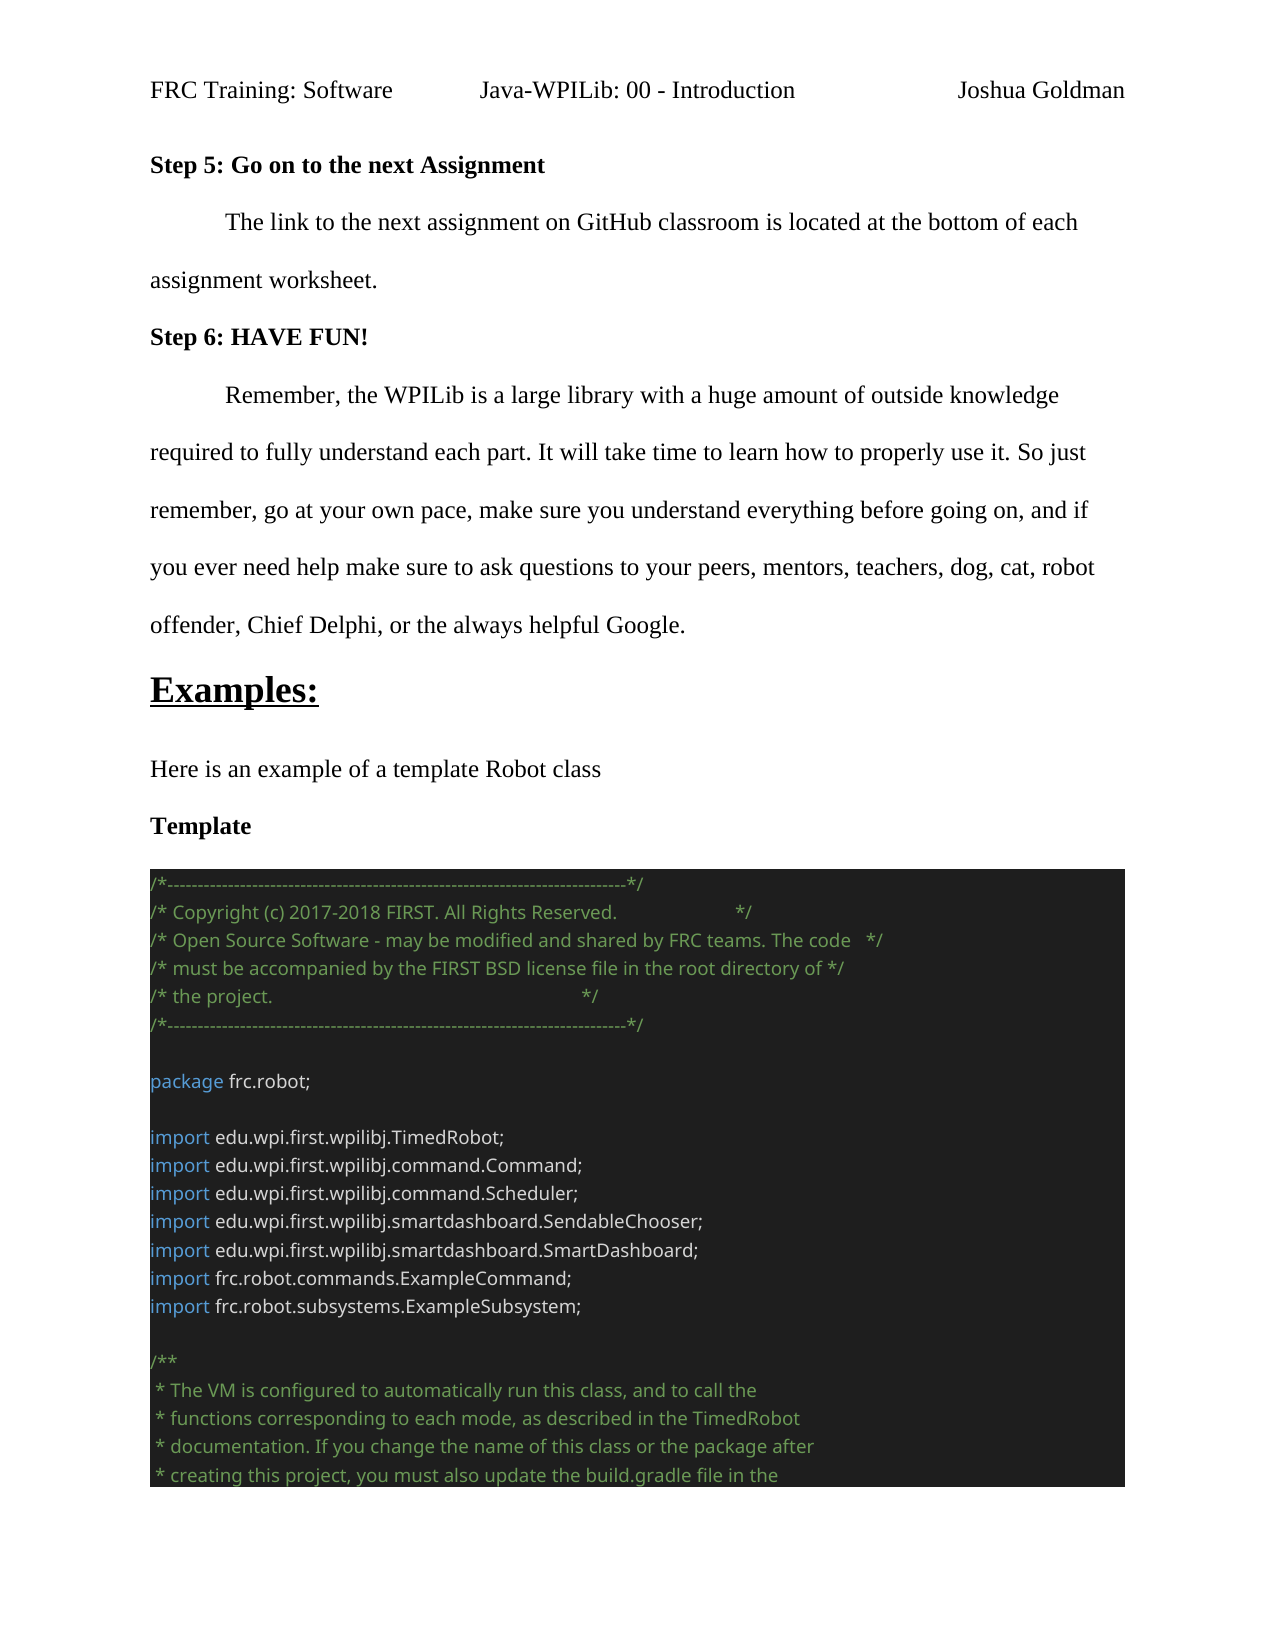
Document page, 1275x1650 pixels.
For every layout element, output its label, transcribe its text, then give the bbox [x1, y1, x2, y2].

text /*----------------------------------------------------------------------------*/ [150, 1009, 1125, 1037]
text /*----------------------------------------------------------------------------*/ [150, 869, 1125, 897]
text * The VM is configured to automatically run this class, and to call the [150, 1375, 1125, 1403]
text import edu.wpi.first.wpilibj.command.Scheduler; [150, 1178, 1125, 1206]
text Remember, the WPILib is a large library with a huge amount of outside knowledge required to fully understand each part. It will take time to learn how to properly use it. So just remember, go at your own pace, make sure you understand everything before going on, and if you ever need help make sure to ask questions to your peers, mentors, teachers, dog, cat, robot offender, Chief Delphi, or the always helpful Google. [150, 380, 1125, 639]
text /* the project. */ [150, 981, 1125, 1009]
text /* Copyright (c) 2017-2018 FIRST. All Rights Reserved. */ [150, 897, 1125, 925]
text Step 6: HAVE FUN! [150, 322, 1125, 351]
text * functions corresponding to each mode, as described in the TimedRobot [150, 1403, 1125, 1431]
text import edu.wpi.first.wpilibj.smartdashboard.SmartDashboard; [150, 1234, 1125, 1262]
text import frc.robot.commands.ExampleCommand; [150, 1262, 1125, 1291]
text /** [150, 1347, 1125, 1375]
text /* must be accompanied by the FIRST BSD license file in the root directory of */ [150, 953, 1125, 981]
text import edu.wpi.first.wpilibj.command.Command; [150, 1150, 1125, 1178]
text import edu.wpi.first.wpilibj.TimedRobot; [150, 1122, 1125, 1150]
text * creating this project, you must also update the build.gradle file in the [150, 1459, 1125, 1487]
text The link to the next assignment on GitHub classroom is located at the bottom of each assignment worksheet. [150, 207, 1125, 294]
text import frc.robot.subsystems.ExampleSubsystem; [150, 1291, 1125, 1319]
text import edu.wpi.first.wpilibj.smartdashboard.SendableChooser; [150, 1206, 1125, 1234]
text Examples: [150, 667, 1125, 711]
text Step 5: Go on to the next Assignment [150, 150, 1125, 179]
text Template [150, 811, 1125, 840]
text package frc.robot; [150, 1066, 1125, 1094]
text * documentation. If you change the name of this class or the package after [150, 1431, 1125, 1459]
text /* Open Source Software - may be modified and shared by FRC teams. The code */ [150, 925, 1125, 953]
text Here is an example of a template Robot class [150, 754, 1125, 782]
